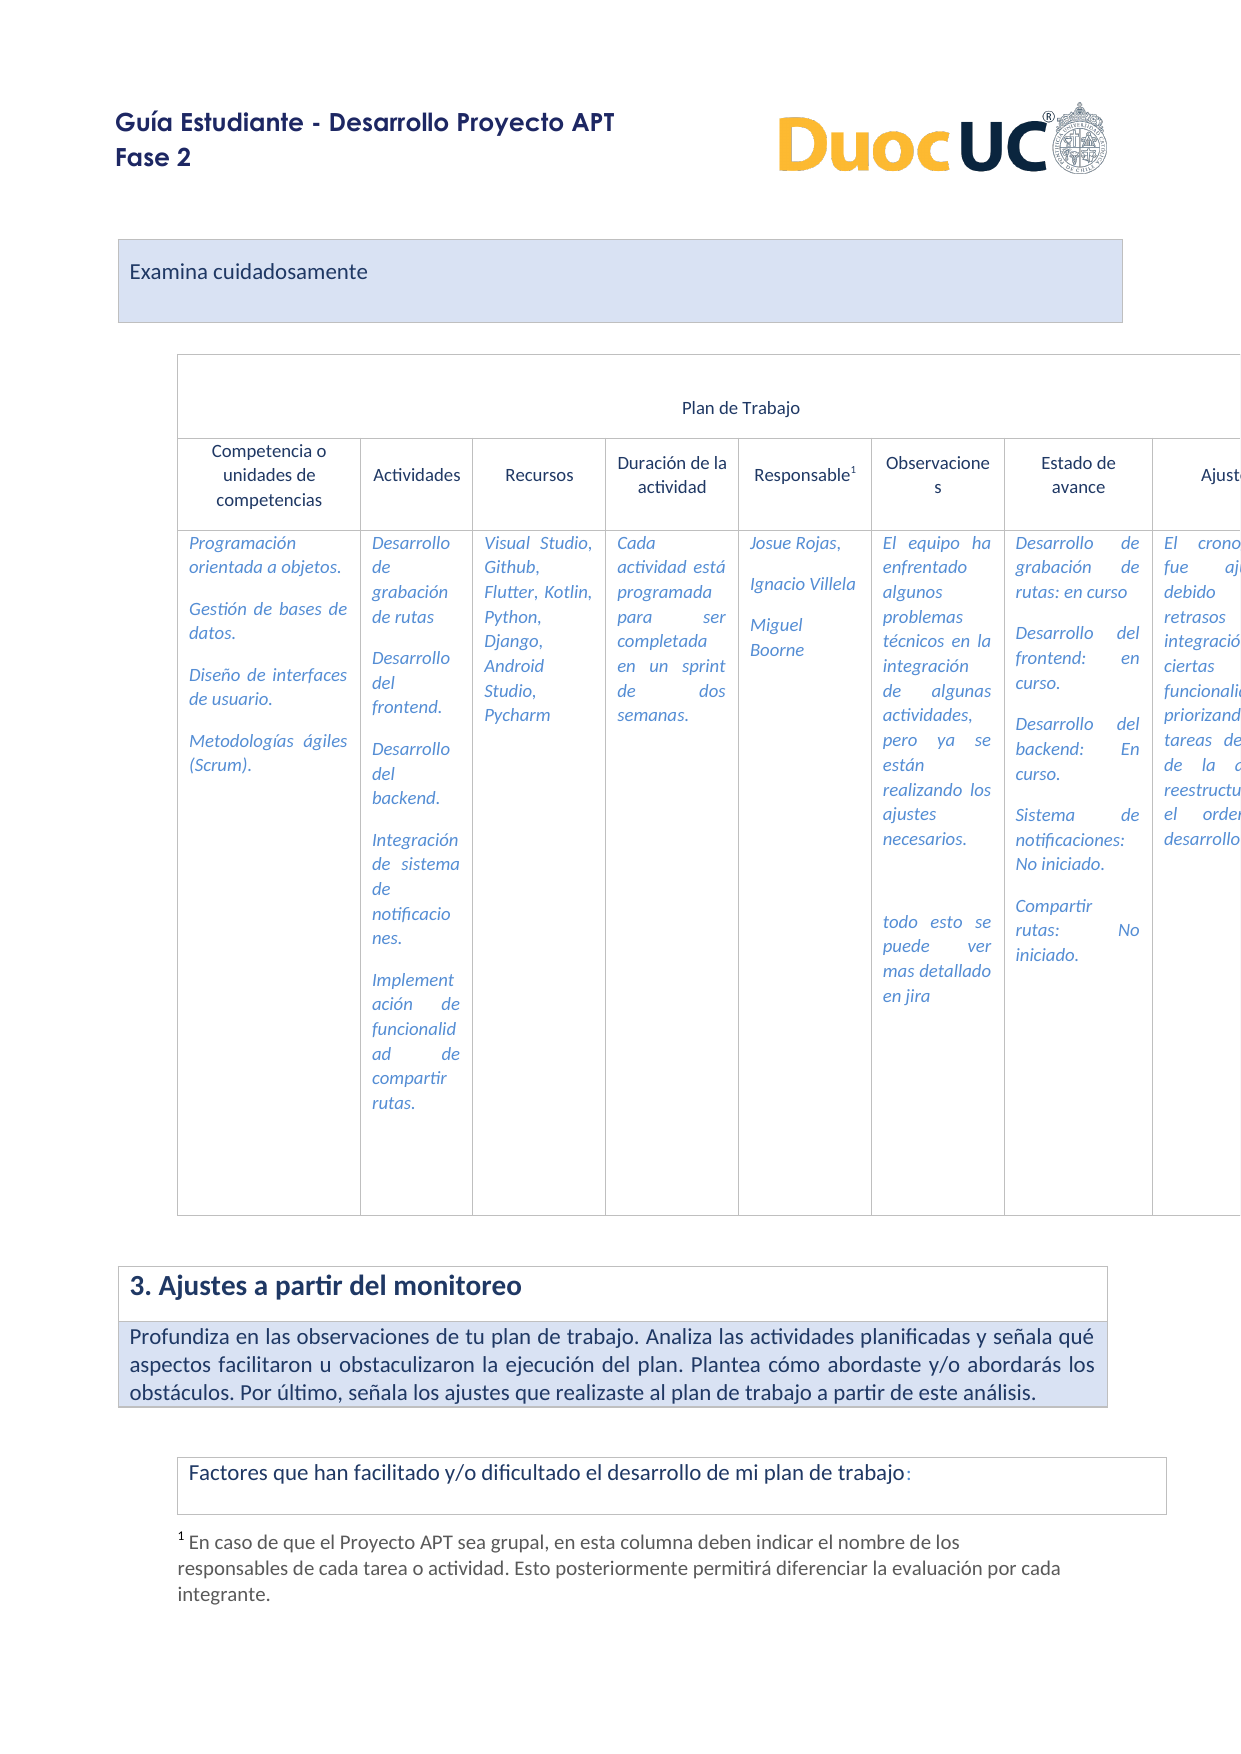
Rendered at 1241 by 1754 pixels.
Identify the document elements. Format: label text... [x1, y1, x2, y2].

table_cell Recursos [473, 439, 605, 530]
table_cell Desarrollo de grabación de rutas: en curso Desarrollo del frontend: en curso. Desarrollo del backend: En curso. Sistema de notificaciones: No iniciado. Compartir rutas: No iniciado. [1005, 531, 1152, 1215]
table_cell Examina cuidadosamente [119, 240, 1122, 322]
table_cell Profundiza en las observaciones de tu plan de trabajo. Analiza las actividades planificadas y señala qué aspectos facilitaron u obstaculizaron la ejecución del plan. Plantea cómo abordaste y/o abordarás los obstáculos. Por último, señala los ajustes que realizaste al plan de trabajo a partir de este análisis. [119, 1322, 1107, 1406]
table_header Plan de Trabajo [178, 355, 1240, 438]
table_cell El equipo ha enfrentado algunos problemas técnicos en la integración de algunas actividades, pero ya se están realizando los ajustes necesarios. todo esto se puede ver mas detallado en jira [872, 531, 1004, 1215]
table_cell Competencia o unidades de competencias [178, 439, 360, 530]
table_cell Visual Studio, Github, Flutter, Kotlin, Python, Django, Android Studio, Pycharm [473, 531, 605, 1215]
table_cell Estado de avance [1005, 439, 1152, 530]
table_header 3. Ajustes a partir del monitoreo [119, 1267, 1107, 1321]
table_cell Actividades [361, 439, 472, 530]
table_cell El cronograma fue ajustado debido a retrasos en la integración de ciertas funcionalidades, priorizando las tareas del core de la app y reestructurando el orden de desarrollo. [1153, 531, 1240, 1215]
table_cell Programación orientada a objetos. Gestión de bases de datos. Diseño de interfaces de usuario. Metodologías ágiles (Scrum). [178, 531, 360, 1215]
table_cell Ajustes [1153, 439, 1240, 530]
table_cell Desarrollo de grabación de rutas Desarrollo del frontend. Desarrollo del backend. Integración de sistema de notificaciones. Implementación de funcionalidad de compartir rutas. [361, 531, 472, 1215]
picture [779, 102, 1107, 174]
table_cell Cada actividad está programada para ser completada en un sprint de dos semanas. [606, 531, 738, 1215]
table_cell Duración de la actividad [606, 439, 738, 530]
table_cell Observaciones [872, 439, 1004, 530]
table_cell Josue Rojas, Ignacio Villela Miguel Boorne [739, 531, 871, 1215]
table_cell Responsable [739, 439, 871, 530]
